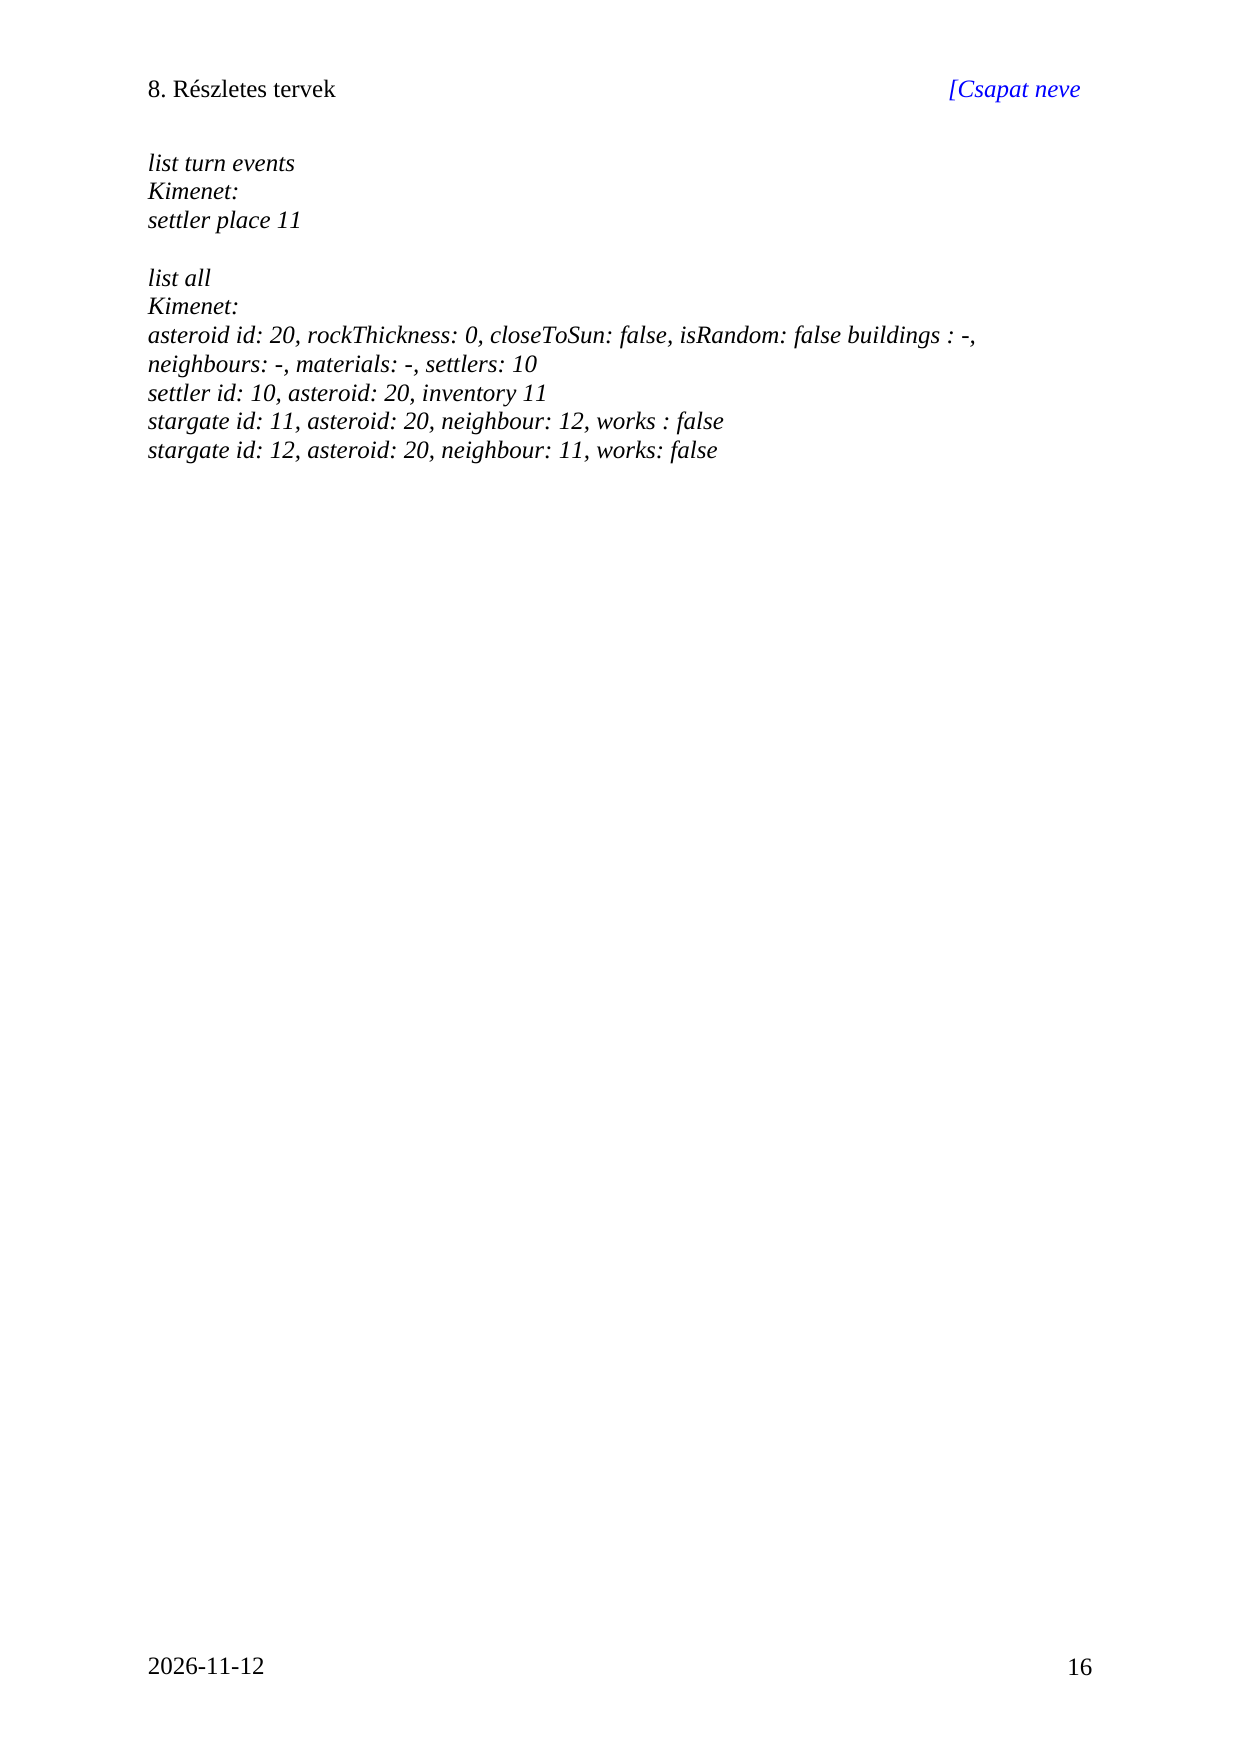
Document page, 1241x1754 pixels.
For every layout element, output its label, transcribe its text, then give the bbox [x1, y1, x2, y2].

text list turn events [148, 148, 1093, 176]
text Kimenet: asteroid id: 20, rockThickness: 0, closeToSun: false, isRandom: false buildings : -, neighbours: -, materials: -, settlers: 10 settler id: 10, asteroid: 20, inventory 11 stargate id: 11, asteroid: 20, neighbour: 12, works : false [148, 291, 1093, 435]
text list all [148, 263, 1093, 291]
text Kimenet: settler place 11 [148, 176, 1093, 234]
text stargate id: 12, asteroid: 20, neighbour: 11, works: false [148, 435, 1093, 464]
